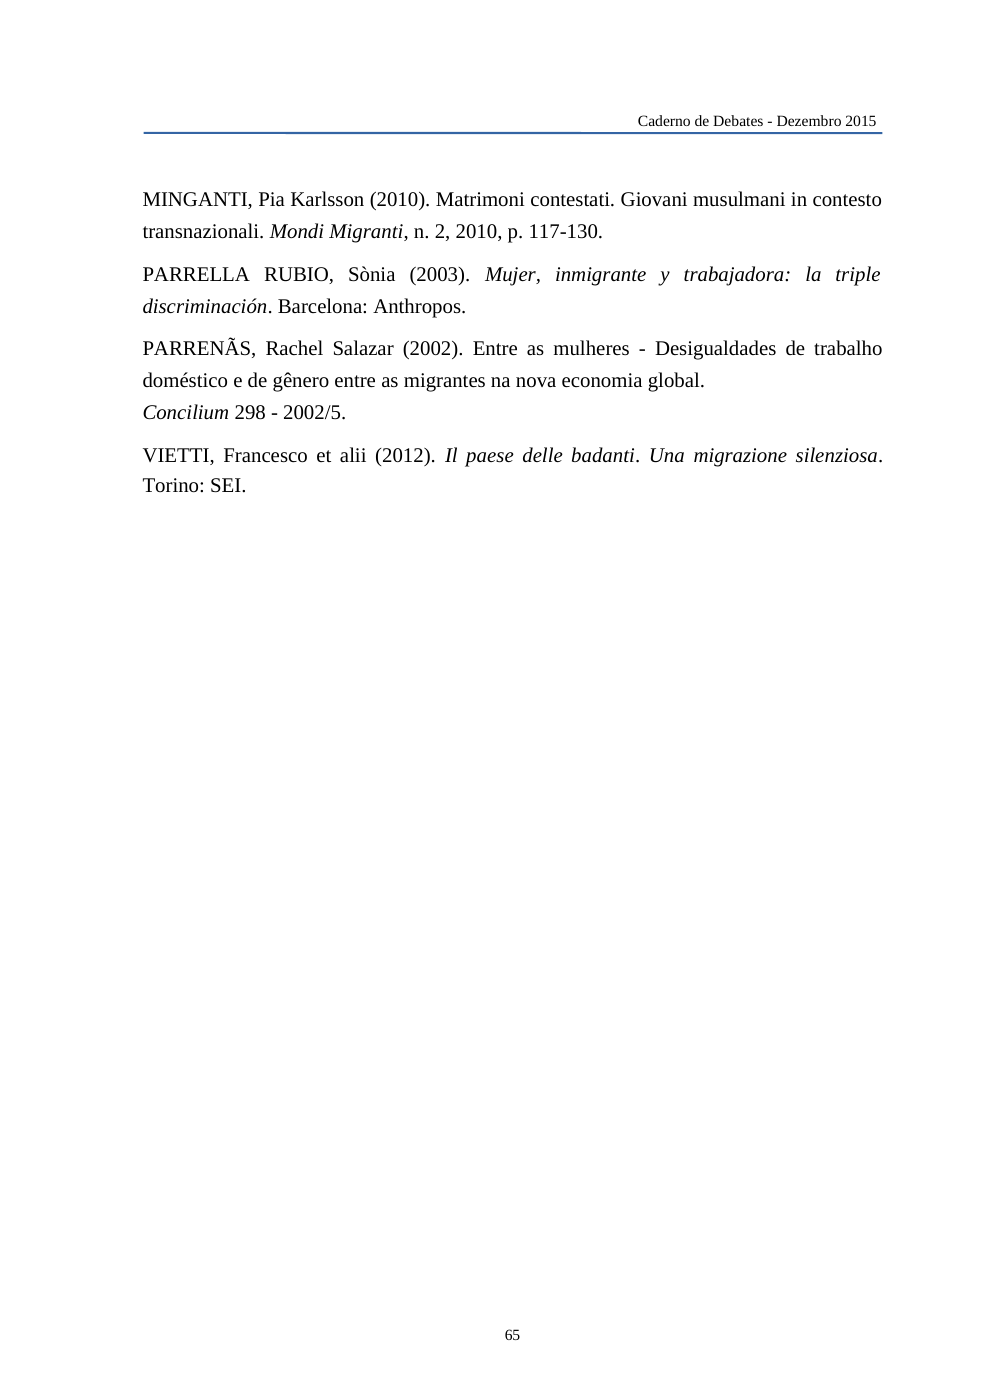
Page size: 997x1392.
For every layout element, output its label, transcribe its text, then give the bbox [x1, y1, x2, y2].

text PARRENÃS, Rachel Salazar (2002). Entre as mulheres - Desigualdades de trabalho doméstico e de gênero entre as migrantes na nova economia global. [142, 336, 883, 392]
text PARRELLA RUBIO, Sònia (2003). Mujer, inmigrante y trabajadora: la triple discriminación. Barcelona: Anthropos. [142, 262, 883, 318]
text Concilium 298 - 2002/5. [142, 400, 971, 424]
text MINGANTI, Pia Karlsson (2010). Matrimoni contestati. Giovani musulmani in contesto transnazionali. Mondi Migranti, n. 2, 2010, p. 117-130. [142, 187, 883, 243]
text VIETTI, Francesco et alii (2012). Il paese delle badanti. Una migrazione silenziosa. Torino: SEI. [142, 443, 883, 497]
